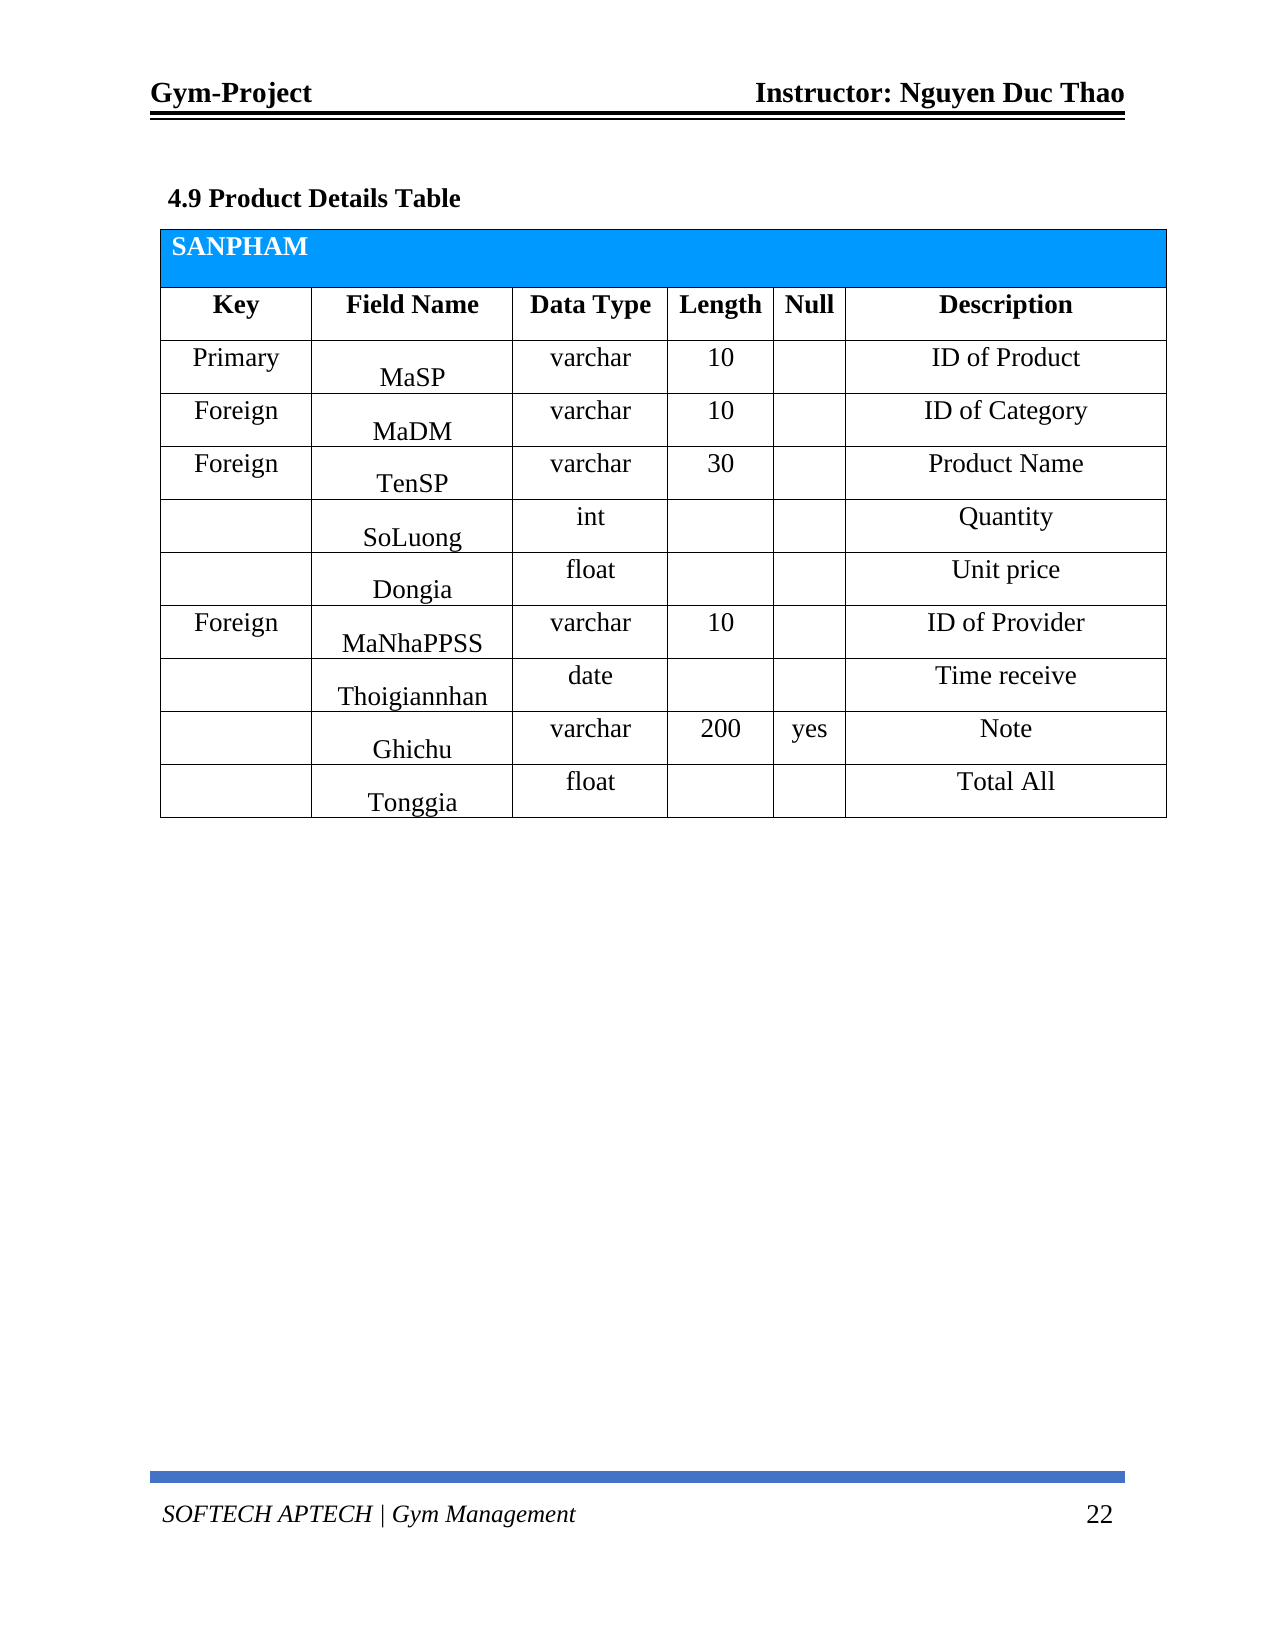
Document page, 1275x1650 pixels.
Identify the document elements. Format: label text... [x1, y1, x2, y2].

text 4.9 Product Details Table [168, 182, 1125, 213]
table_cell Foreign [161, 447, 311, 499]
table_cell yes [774, 712, 845, 764]
table_cell Data Type [513, 288, 667, 340]
table_cell ID of Product [846, 341, 1166, 393]
table_cell [774, 606, 845, 658]
table_header SANPHAM [161, 230, 1166, 287]
table_cell varchar [513, 712, 667, 764]
table_cell [161, 500, 311, 552]
table_cell varchar [513, 606, 667, 658]
table_cell [668, 659, 773, 711]
table_cell [161, 765, 311, 817]
table_cell Null [774, 288, 845, 340]
table_cell ID of Category [846, 394, 1166, 446]
table_cell 10 [668, 394, 773, 446]
table_cell 200 [668, 712, 773, 764]
table_cell [668, 553, 773, 605]
table_cell TenSP [312, 447, 512, 499]
table_cell [774, 394, 845, 446]
table_cell [774, 447, 845, 499]
table_cell float [513, 765, 667, 817]
table_cell MaSP [312, 341, 512, 393]
table_cell [161, 659, 311, 711]
table_cell Primary [161, 341, 311, 393]
table_cell [668, 500, 773, 552]
table_cell date [513, 659, 667, 711]
table_cell [774, 659, 845, 711]
table_cell [668, 765, 773, 817]
table_cell Total All [846, 765, 1166, 817]
table_cell varchar [513, 394, 667, 446]
table_cell varchar [513, 447, 667, 499]
table_cell Unit price [846, 553, 1166, 605]
table_cell Tonggia [312, 765, 512, 817]
table_cell [774, 765, 845, 817]
table_cell int [513, 500, 667, 552]
table_cell Foreign [161, 606, 311, 658]
table_cell [161, 712, 311, 764]
table_cell 10 [668, 341, 773, 393]
table_cell float [513, 553, 667, 605]
table_cell MaDM [312, 394, 512, 446]
table_cell MaNhaPPSS [312, 606, 512, 658]
table_cell [774, 341, 845, 393]
table_cell [161, 553, 311, 605]
table_cell Ghichu [312, 712, 512, 764]
table_cell Field Name [312, 288, 512, 340]
table_cell Key [161, 288, 311, 340]
table_cell Time receive [846, 659, 1166, 711]
table_cell Thoigiannhan [312, 659, 512, 711]
table_cell SoLuong [312, 500, 512, 552]
table_cell Dongia [312, 553, 512, 605]
table_cell 10 [668, 606, 773, 658]
table_cell Note [846, 712, 1166, 764]
table_cell Length [668, 288, 773, 340]
table_cell Foreign [161, 394, 311, 446]
table_cell Quantity [846, 500, 1166, 552]
table_cell varchar [513, 341, 667, 393]
table_cell Product Name [846, 447, 1166, 499]
table_cell 30 [668, 447, 773, 499]
table_cell [774, 553, 845, 605]
table_cell Description [846, 288, 1166, 340]
table_cell ID of Provider [846, 606, 1166, 658]
table_cell [774, 500, 845, 552]
